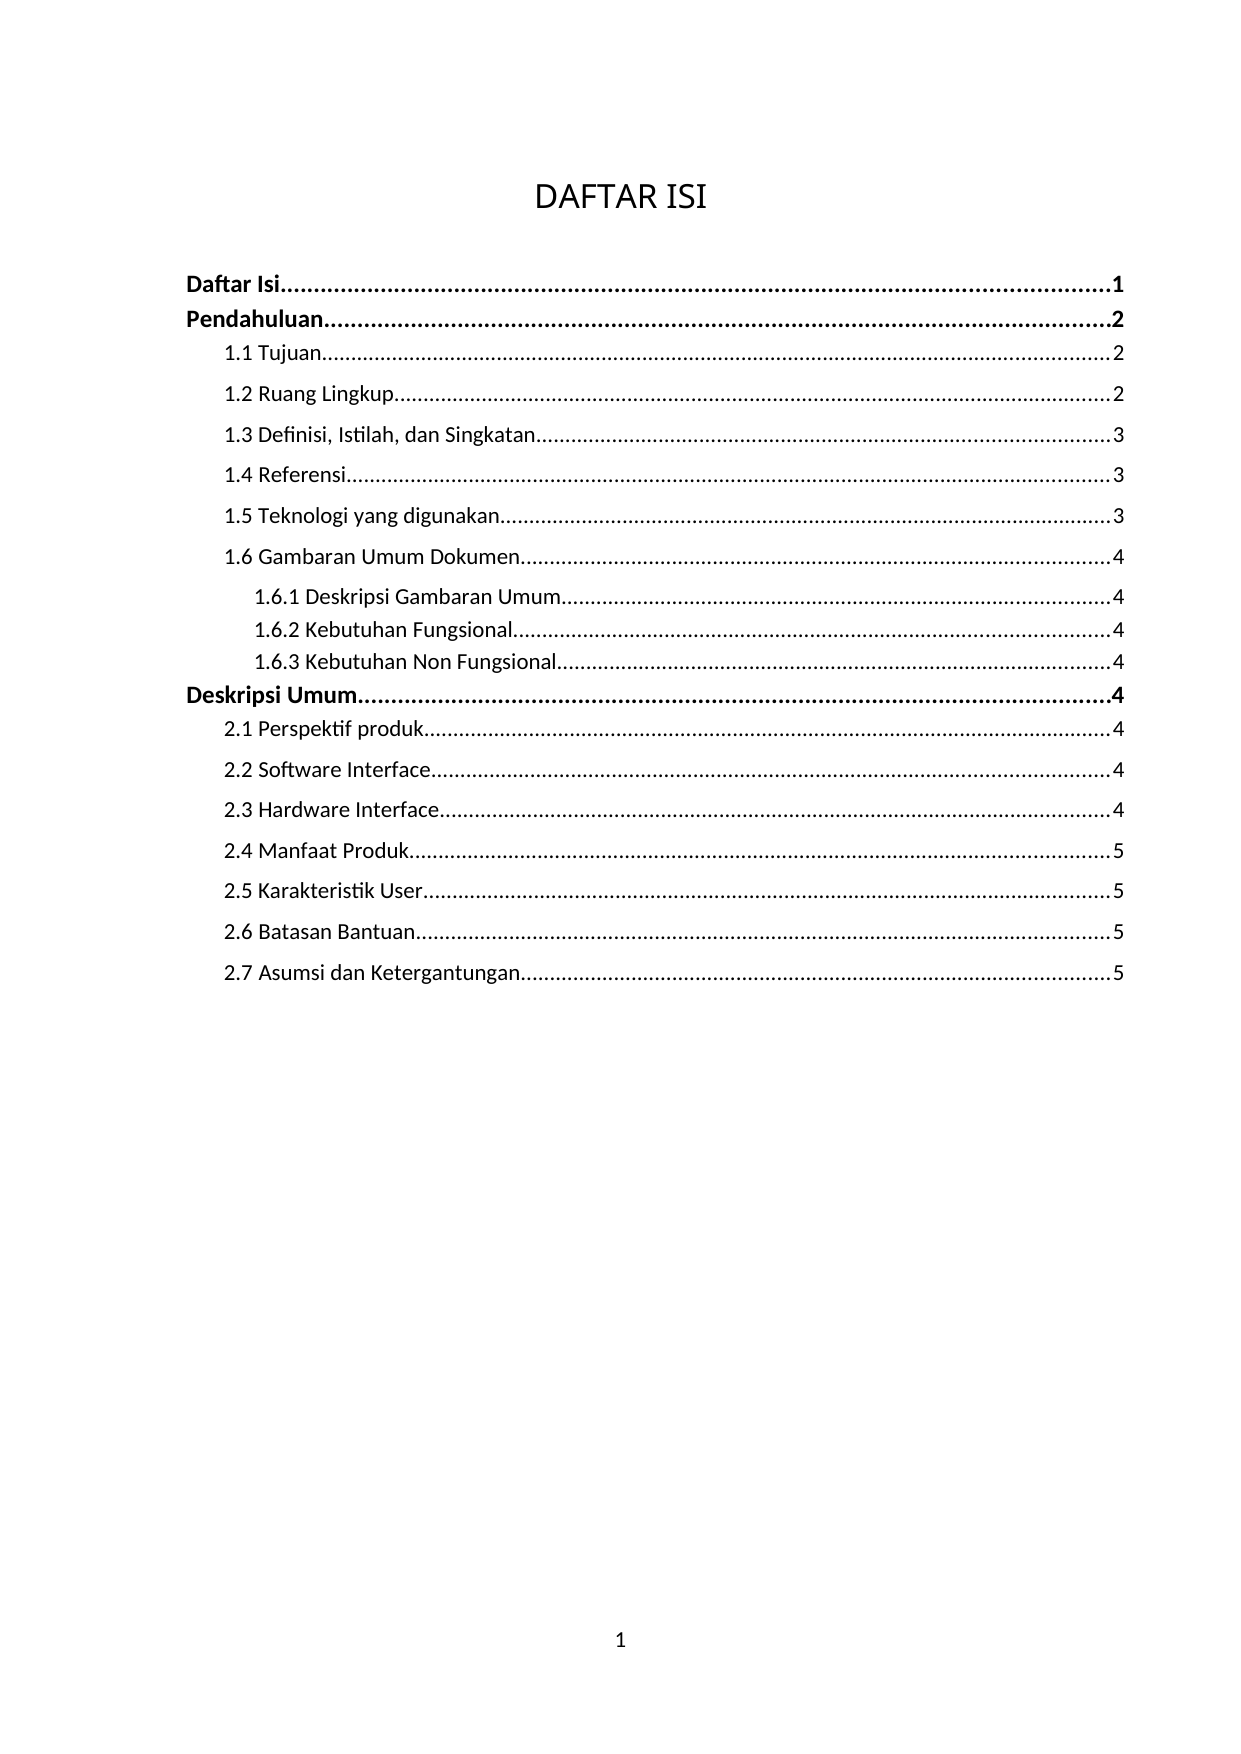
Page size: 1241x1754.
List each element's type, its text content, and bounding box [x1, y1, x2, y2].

subtitle DAFTAR ISI [298, 173, 942, 218]
